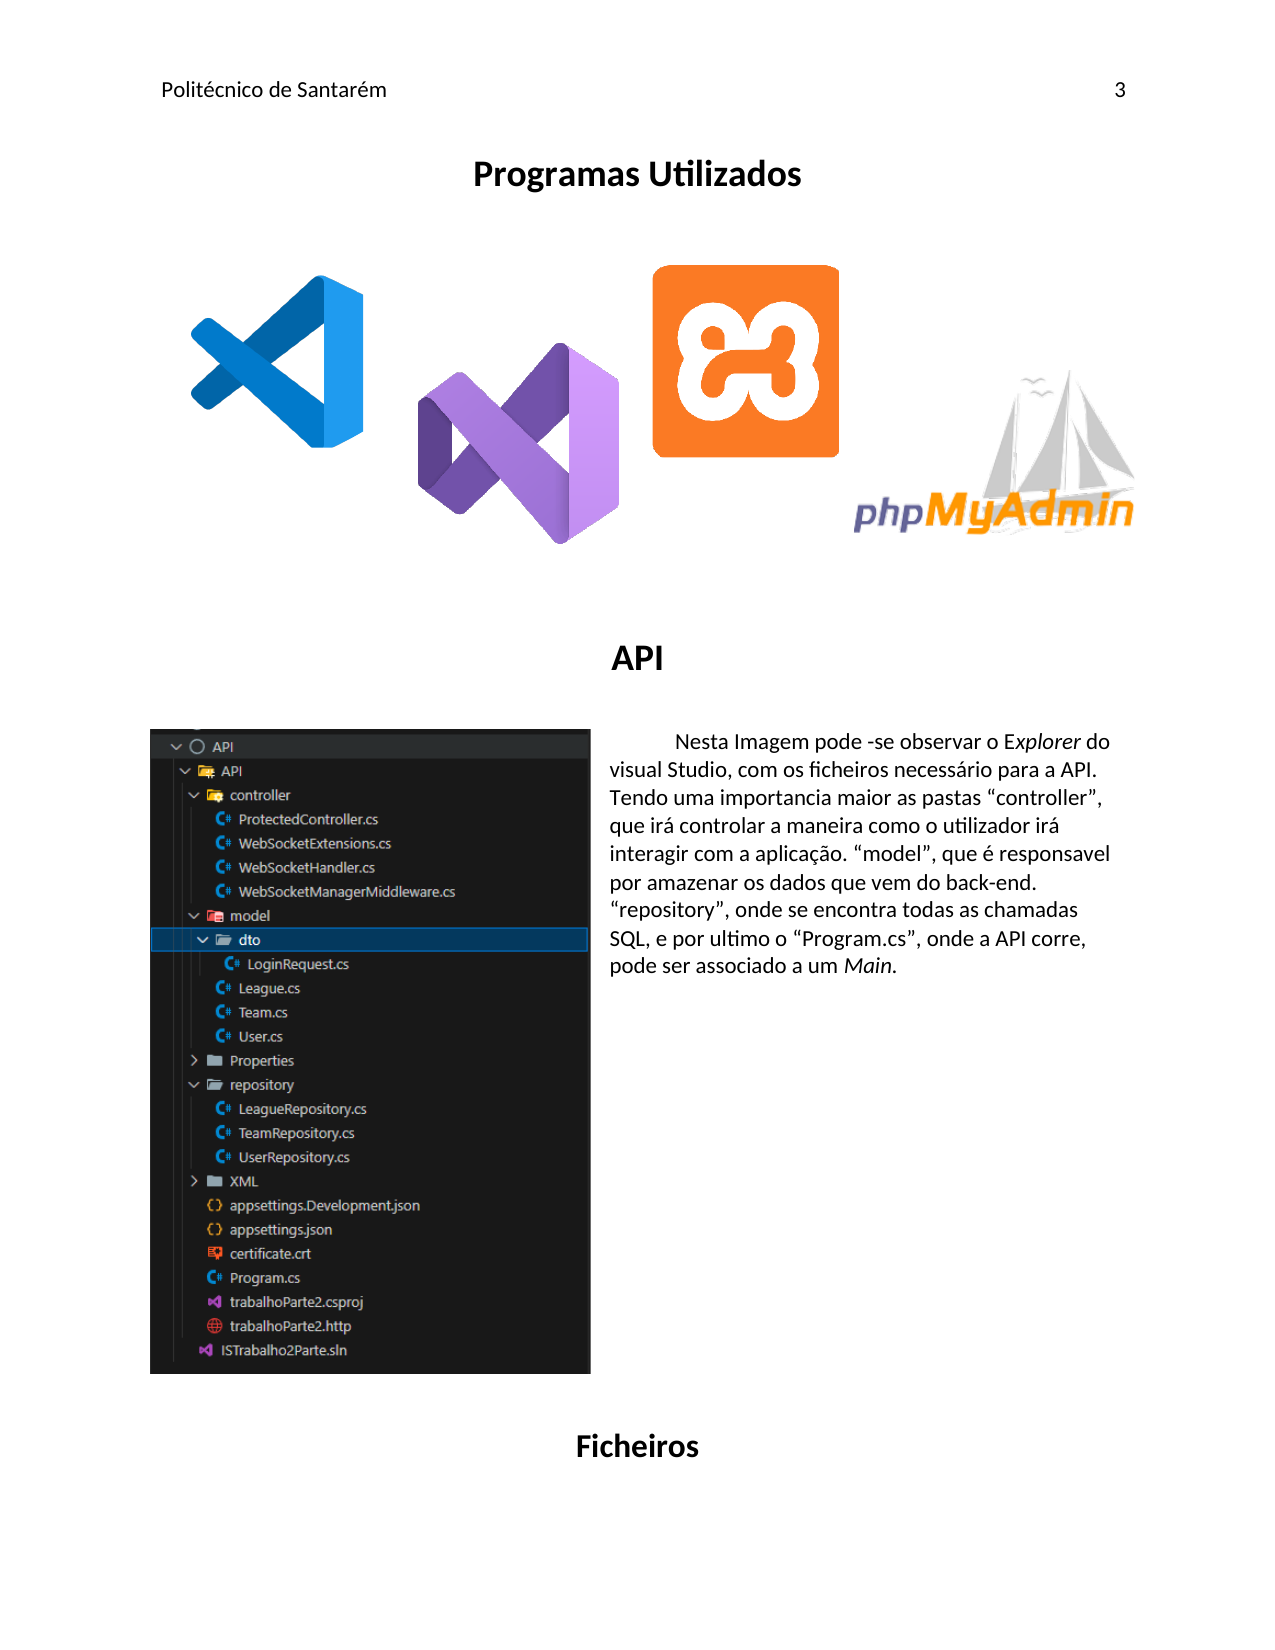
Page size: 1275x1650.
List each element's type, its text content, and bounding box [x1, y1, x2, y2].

text Nesta Imagem pode -se observar o Explorer do visual Studio, com os ficheiros necessário para a API. Tendo uma importancia maior as pastas “controller”, que irá controlar a maneira como o utilizador irá interagir com a aplicação. “model”, que é responsavel por amazenar os dados que vem do back-end. “repository”, onde se encontra todas as chamadas SQL, e por ultimo o “Program.cs”, onde a API corre, pode ser associado a um Main. [150, 727, 1125, 980]
picture [651, 265, 839, 456]
picture [853, 370, 1135, 536]
picture [150, 729, 591, 1374]
subtitle API [150, 634, 1125, 679]
picture [191, 275, 364, 448]
subtitle Programas Utilizados [150, 150, 1125, 196]
picture [408, 333, 625, 550]
subtitle Ficheiros [150, 1425, 1125, 1466]
